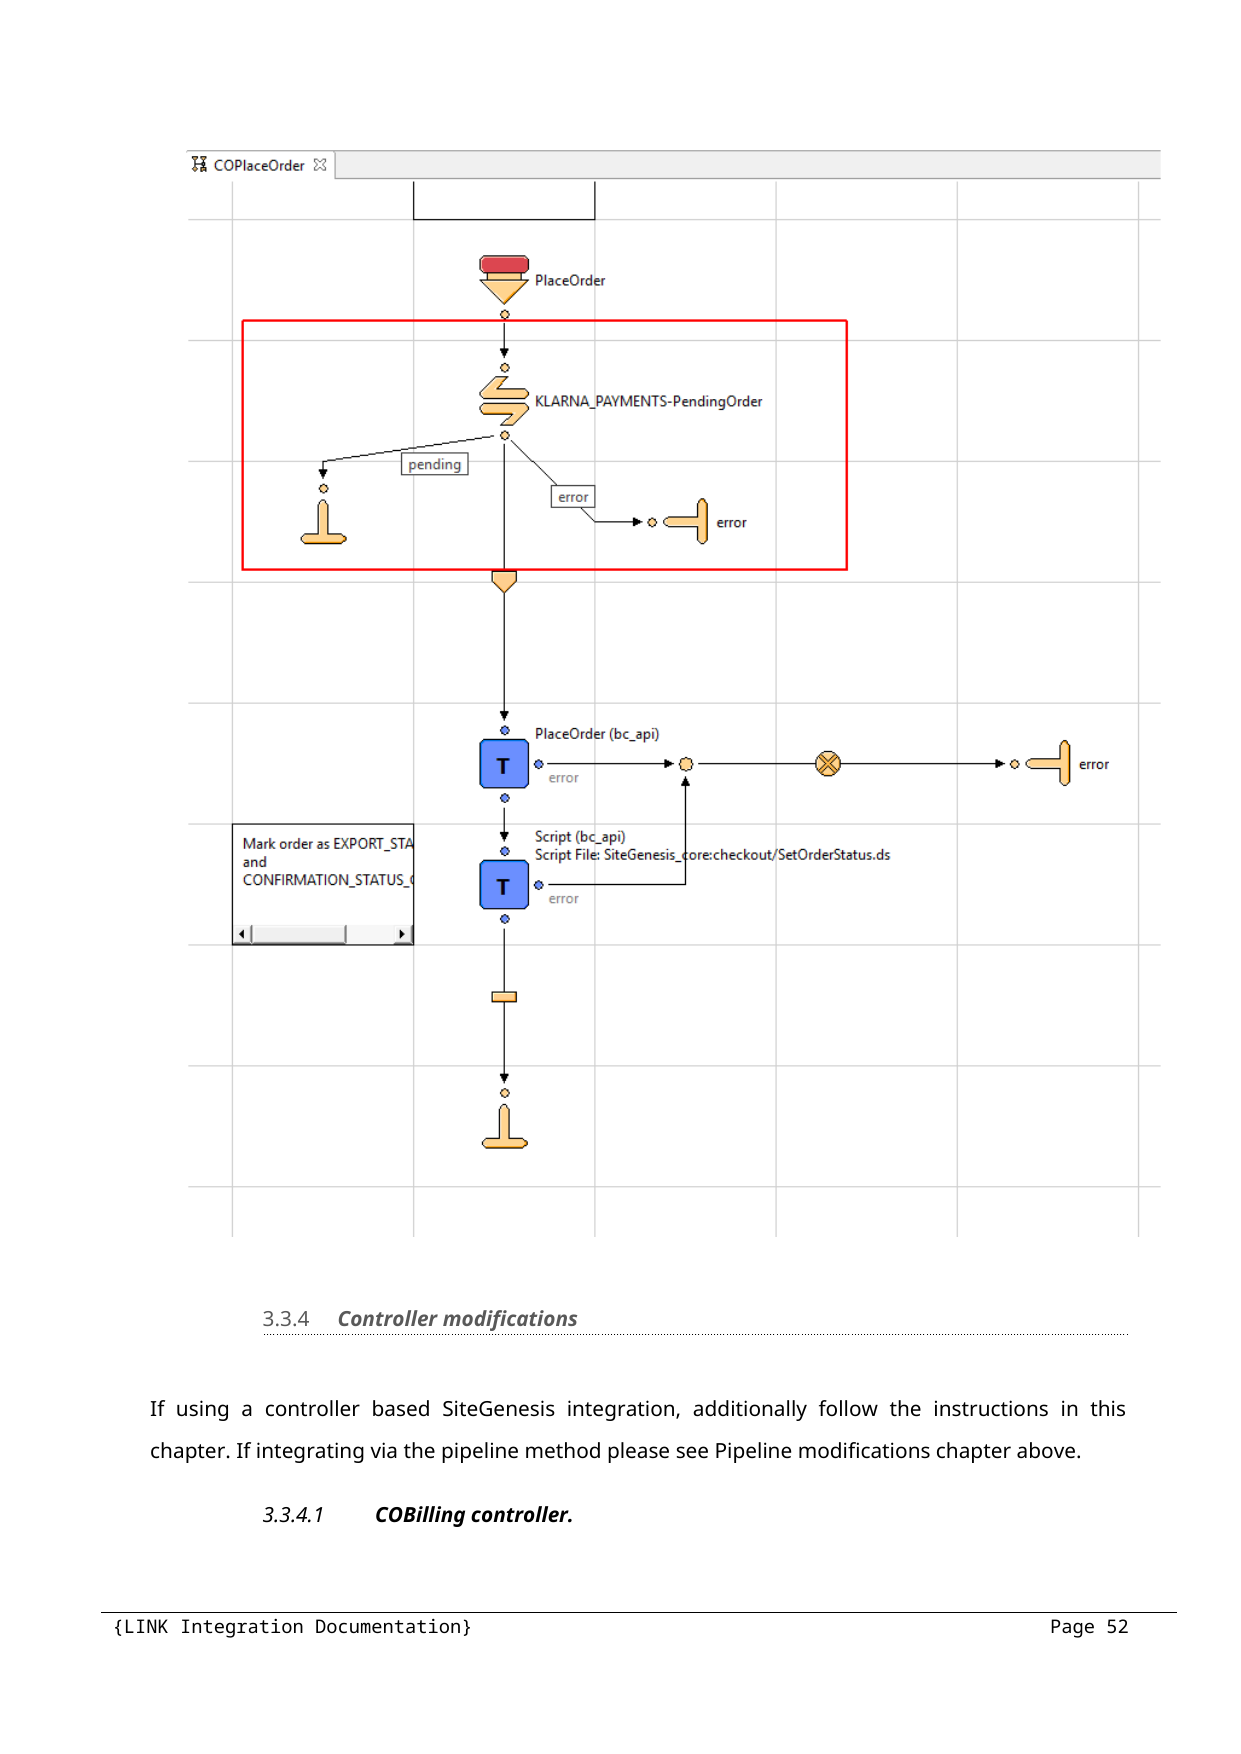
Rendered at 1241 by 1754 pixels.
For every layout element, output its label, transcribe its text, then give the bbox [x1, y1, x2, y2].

subtitle COBilling controller. [262, 1500, 1128, 1528]
text If using a controller based SiteGenesis integration, additionally follow the instructions in this chapter. If integrating via the pipeline method please see Pipeline modifications chapter above. [150, 1394, 1128, 1465]
subtitle Controller modifications [262, 1304, 1128, 1335]
picture [186, 150, 1161, 1237]
